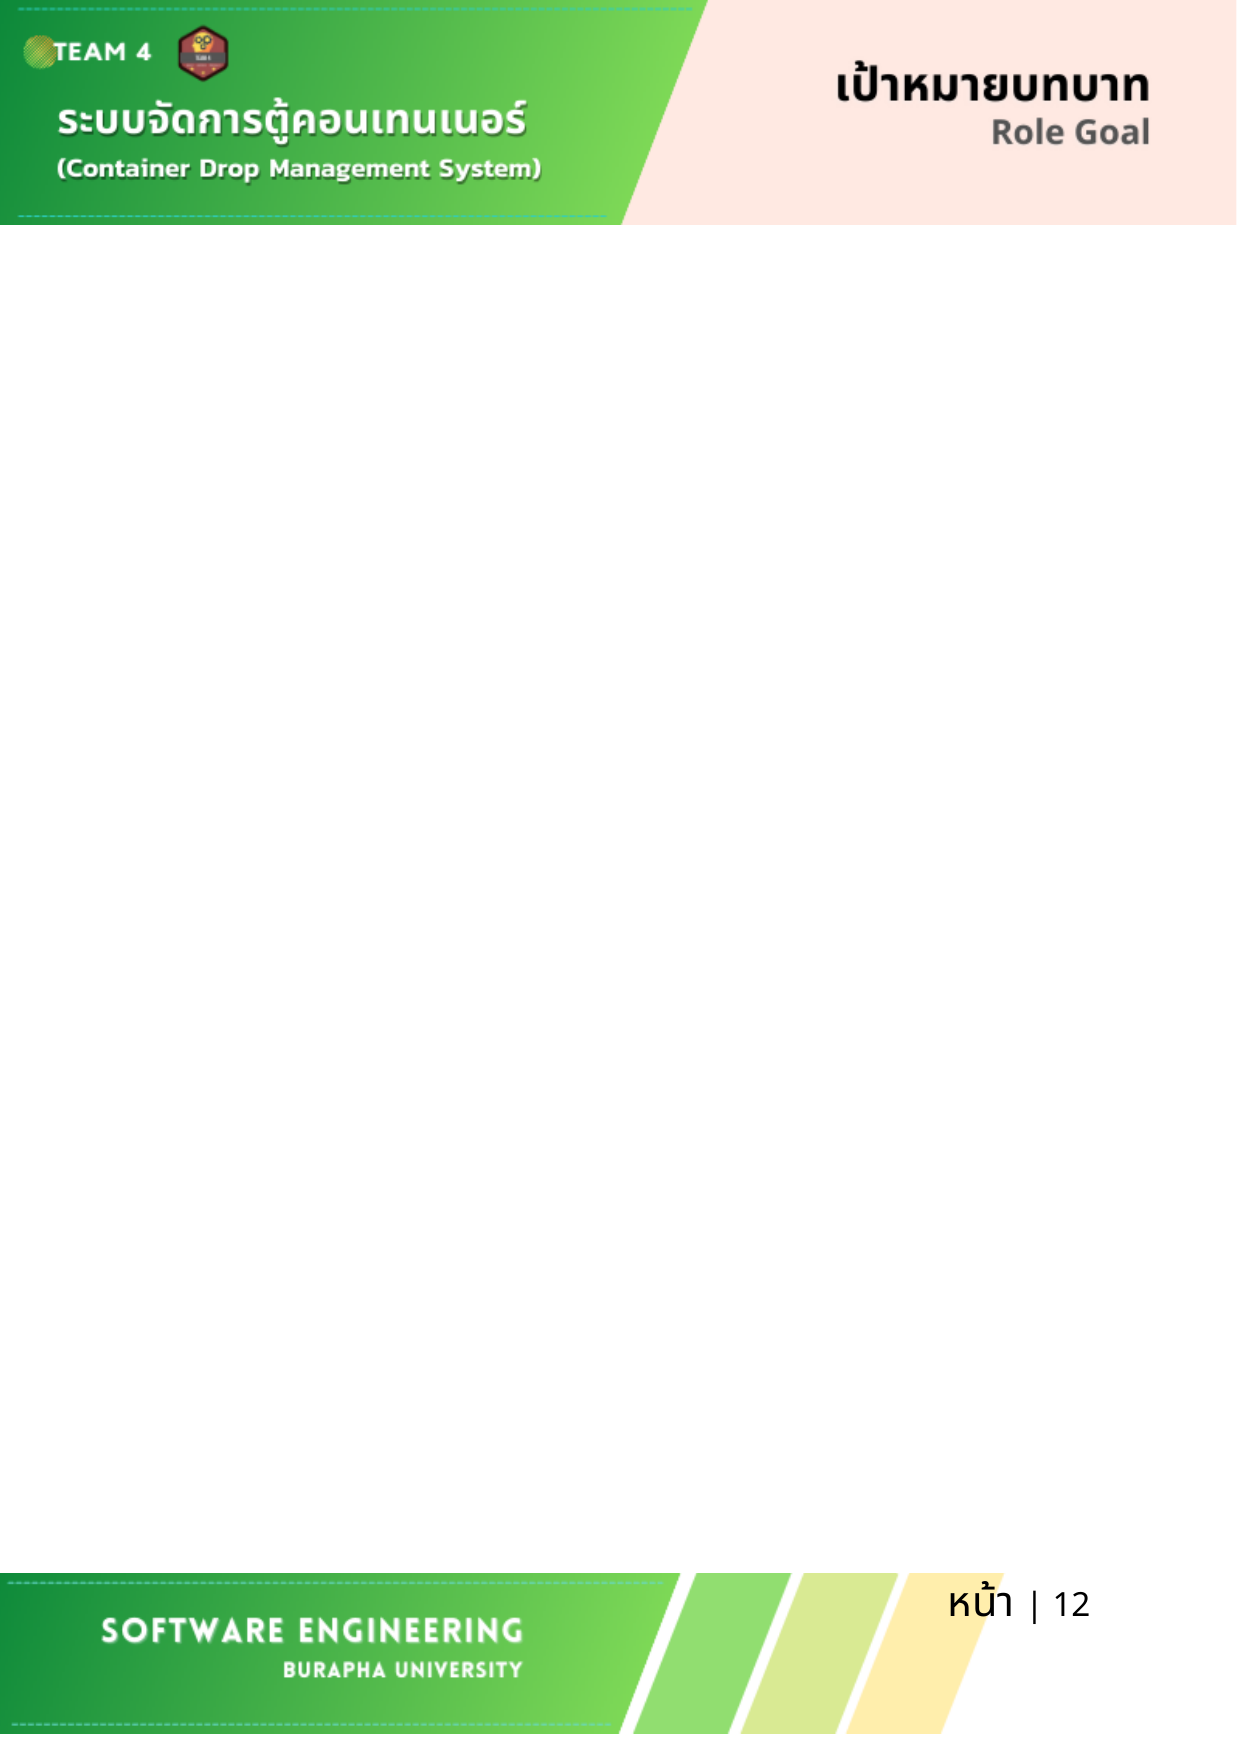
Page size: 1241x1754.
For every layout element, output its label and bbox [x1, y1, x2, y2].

picture [0, 1573, 1241, 1734]
picture [0, 0, 1237, 225]
